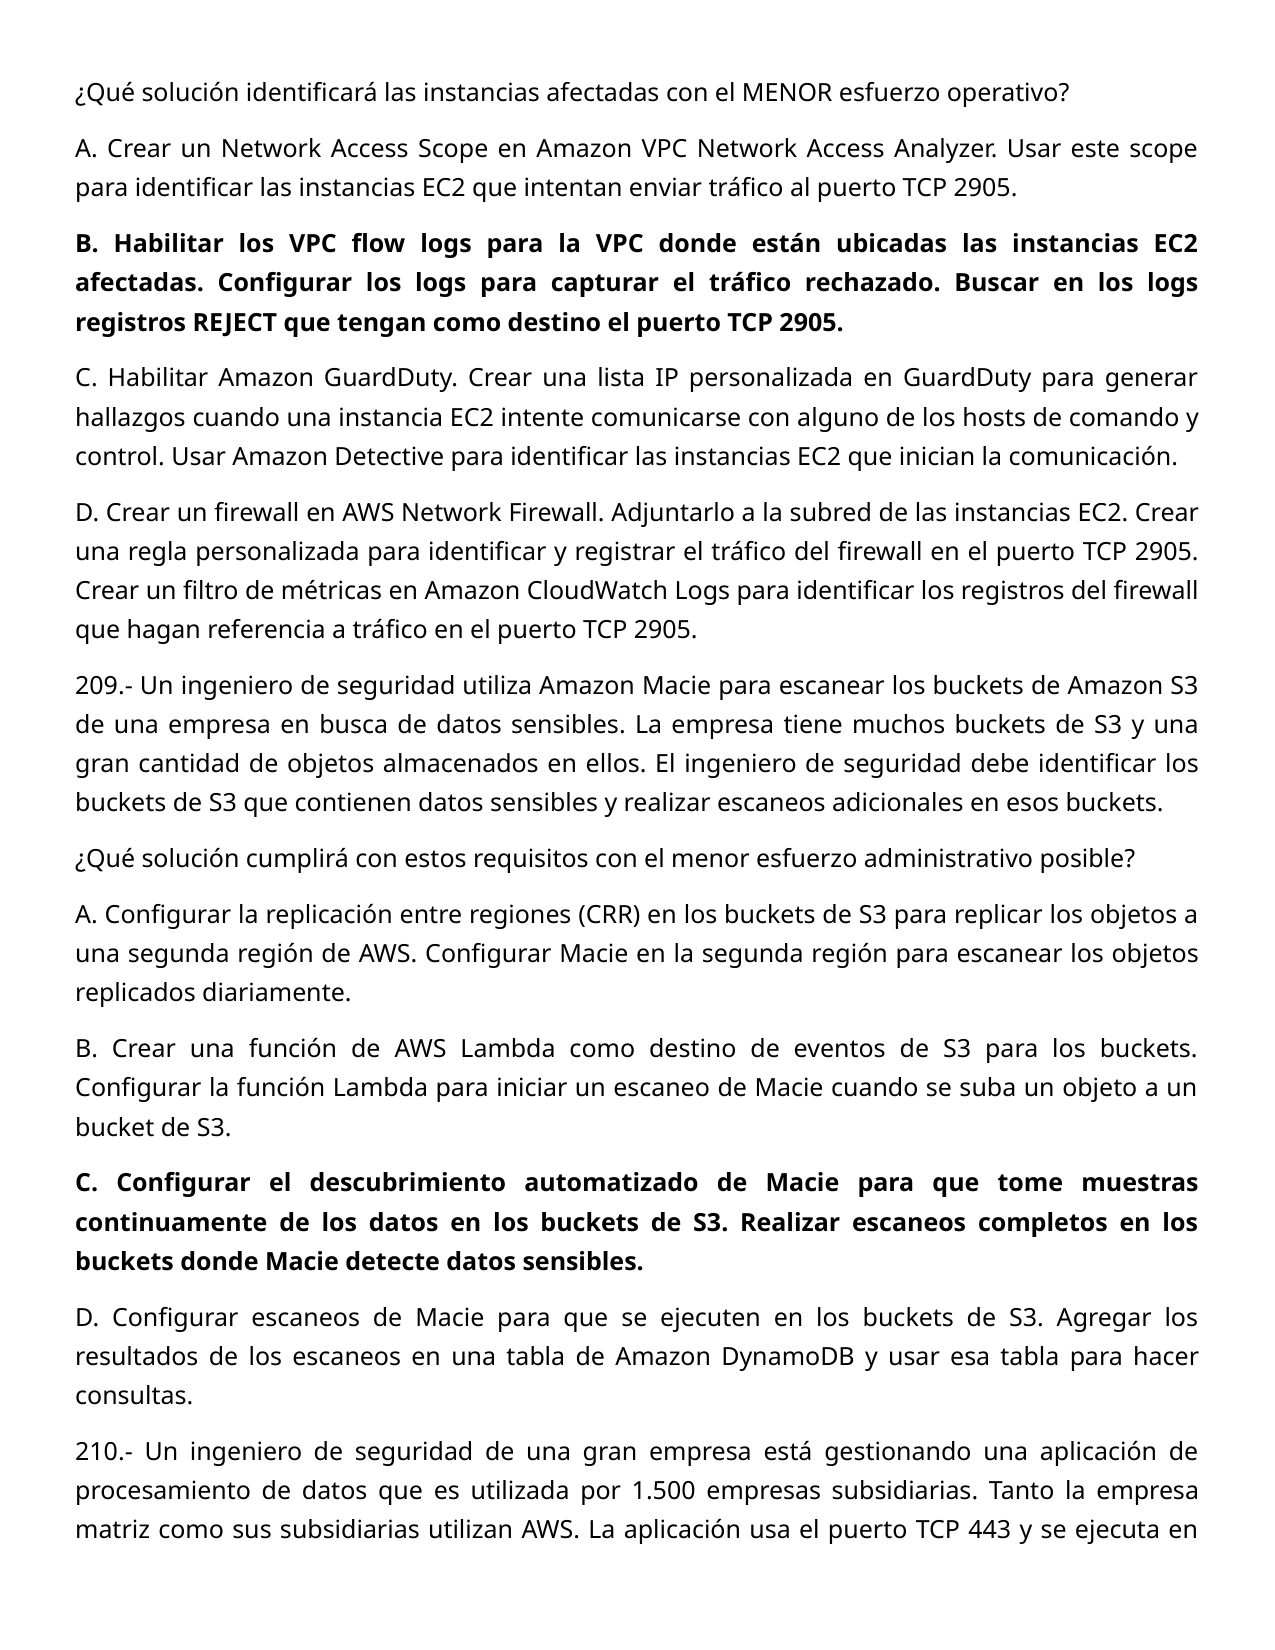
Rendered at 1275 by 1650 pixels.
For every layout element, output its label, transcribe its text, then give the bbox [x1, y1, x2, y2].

text B. Crear una función de AWS Lambda como destino de eventos de S3 para los buckets. Configurar la función Lambda para iniciar un escaneo de Macie cuando se suba un objeto a un bucket de S3. [75, 1031, 1200, 1143]
text D. Crear un firewall en AWS Network Firewall. Adjuntarlo a la subred de las instancias EC2. Crear una regla personalizada para identificar y registrar el tráfico del firewall en el puerto TCP 2905. Crear un filtro de métricas en Amazon CloudWatch Logs para identificar los registros del firewall que hagan referencia a tráfico en el puerto TCP 2905. [75, 494, 1200, 646]
text ¿Qué solución identificará las instancias afectadas con el MENOR esfuerzo operativo? [75, 75, 1200, 109]
text C. Habilitar Amazon GuardDuty. Crear una lista IP personalizada en GuardDuty para generar hallazgos cuando una instancia EC2 intente comunicarse con alguno de los hosts de comando y control. Usar Amazon Detective para identificar las instancias EC2 que inician la comunicación. [75, 360, 1200, 472]
text ¿Qué solución cumplirá con estos requisitos con el menor esfuerzo administrativo posible? [75, 841, 1200, 875]
text 209.- Un ingeniero de seguridad utiliza Amazon Macie para escanear los buckets de Amazon S3 de una empresa en busca de datos sensibles. La empresa tiene muchos buckets de S3 y una gran cantidad de objetos almacenados en ellos. El ingeniero de seguridad debe identificar los buckets de S3 que contienen datos sensibles y realizar escaneos adicionales en esos buckets. [75, 667, 1200, 819]
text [75, 1433, 1200, 1546]
text D. Configurar escaneos de Macie para que se ejecuten en los buckets de S3. Agregar los resultados de los escaneos en una tabla de Amazon DynamoDB y usar esa tabla para hacer consultas. [75, 1299, 1200, 1412]
text C. Configurar el descubrimiento automatizado de Macie para que tome muestras continuamente de los datos en los buckets de S3. Realizar escaneos completos en los buckets donde Macie detecte datos sensibles. [75, 1165, 1200, 1277]
text A. Crear un Network Access Scope en Amazon VPC Network Access Analyzer. Usar este scope para identificar las instancias EC2 que intentan enviar tráfico al puerto TCP 2905. [75, 131, 1200, 204]
text B. Habilitar los VPC flow logs para la VPC donde están ubicadas las instancias EC2 afectadas. Configurar los logs para capturar el tráfico rechazado. Buscar en los logs registros REJECT que tengan como destino el puerto TCP 2905. [75, 226, 1200, 338]
text A. Configurar la replicación entre regiones (CRR) en los buckets de S3 para replicar los objetos a una segunda región de AWS. Configurar Macie en la segunda región para escanear los objetos replicados diariamente. [75, 897, 1200, 1009]
